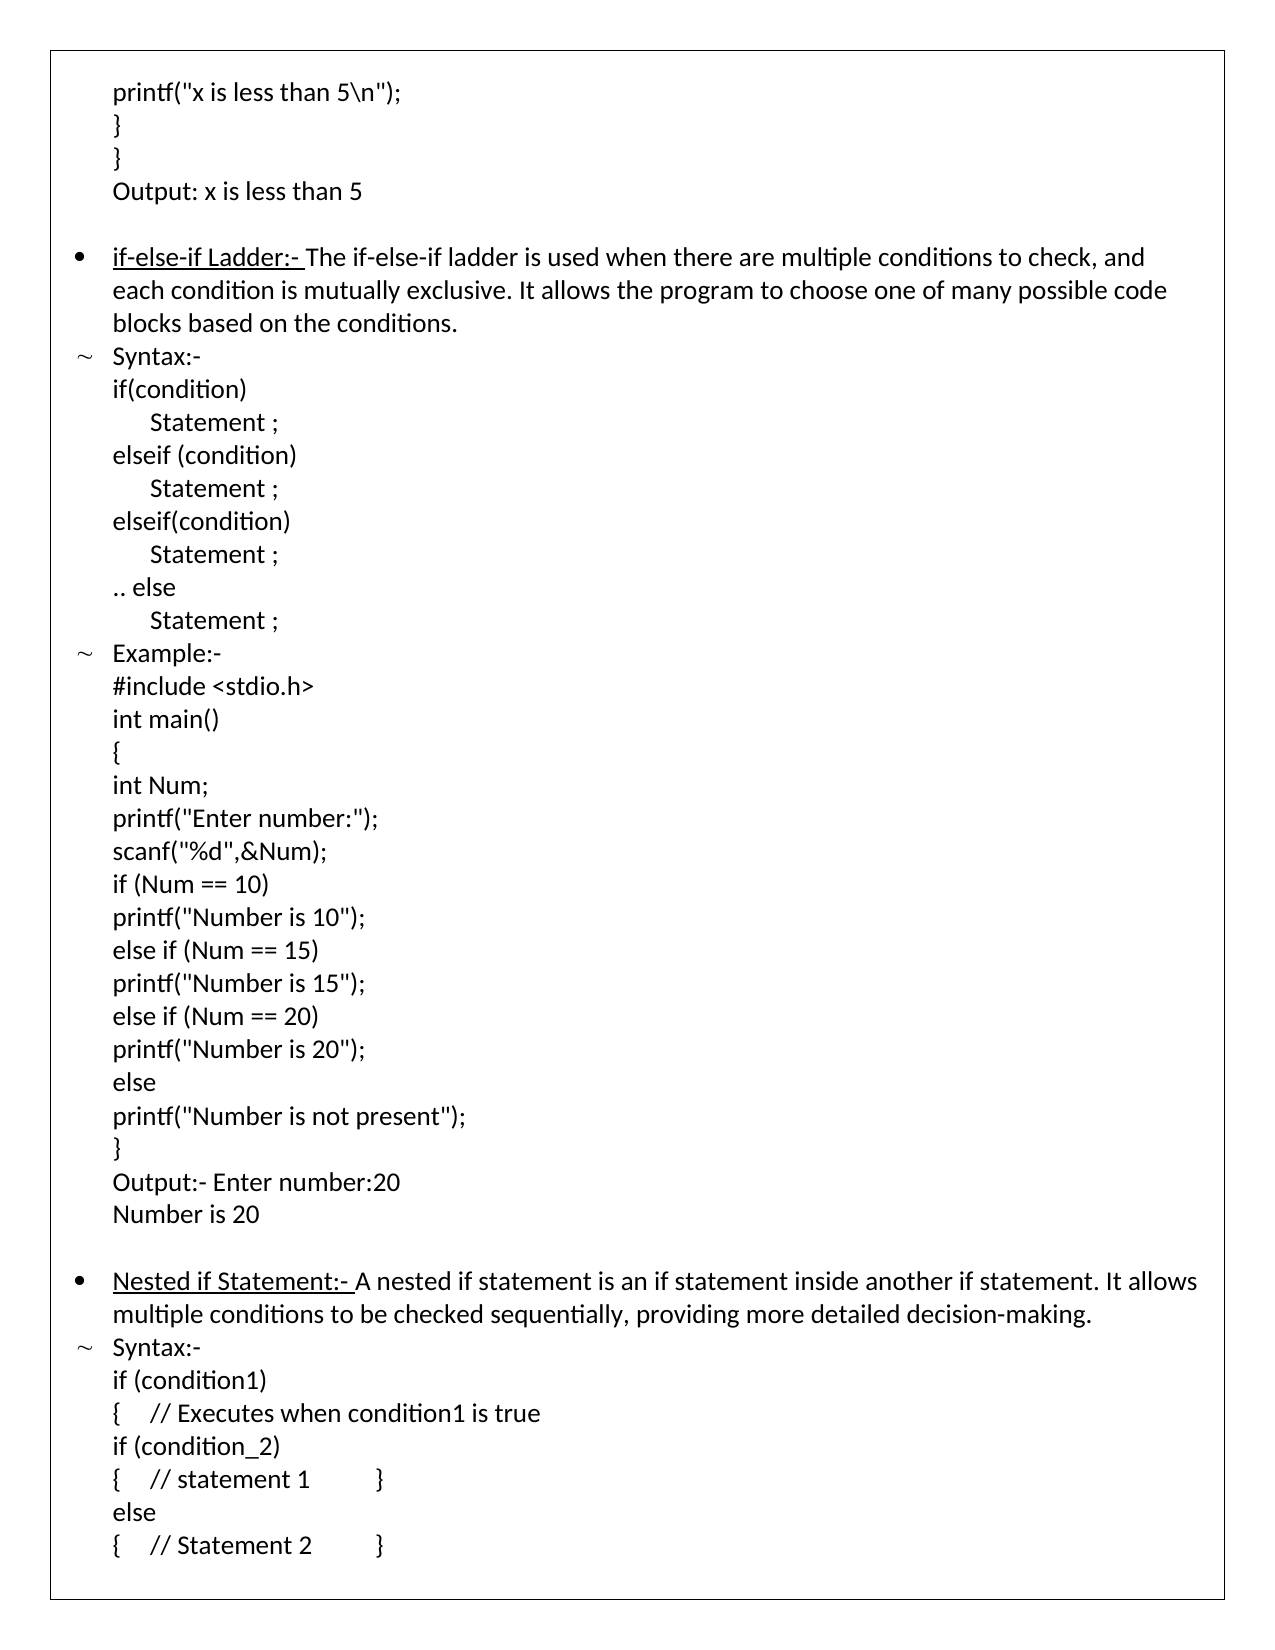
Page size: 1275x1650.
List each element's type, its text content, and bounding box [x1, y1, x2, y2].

text else [112, 1066, 1200, 1099]
text else if (Num == 15) [112, 933, 1200, 967]
text printf("Number is 10"); [112, 901, 1200, 933]
text scanf("%d",&Num); [112, 834, 1200, 867]
list Example:- [75, 636, 1200, 669]
text Output:- Enter number:20 [112, 1165, 1200, 1198]
list Syntax:- [75, 339, 1200, 372]
text { // Statement 2 } [112, 1528, 1200, 1561]
text { // statement 1 } [112, 1462, 1200, 1495]
text { // Executes when condition1 is true [112, 1396, 1200, 1429]
text int Num; [112, 768, 1200, 801]
text } [112, 1132, 1200, 1165]
text #include <stdio.h> [112, 669, 1200, 702]
text Statement ; [112, 603, 1200, 636]
text if (condition_2) [112, 1429, 1200, 1462]
text if(condition) [112, 372, 1200, 405]
text else if (Num == 20) [112, 999, 1200, 1033]
text printf("x is less than 5\n"); [112, 75, 1200, 108]
text Output: x is less than 5 [112, 174, 1200, 207]
text if (Num == 10) [112, 867, 1200, 901]
text Number is 20 [112, 1198, 1200, 1231]
list Nested if Statement:- A nested if statement is an if statement inside another if statement. It allows multiple conditions to be checked sequentially, providing more detailed decision-making. [75, 1264, 1200, 1330]
text printf("Number is 15"); [112, 967, 1200, 999]
text Statement ; [112, 405, 1200, 438]
text if (condition1) [112, 1363, 1200, 1396]
text Statement ; [112, 537, 1200, 570]
text elseif(condition) [112, 504, 1200, 537]
text } [112, 141, 1200, 174]
text Statement ; [112, 471, 1200, 504]
text elseif (condition) [112, 438, 1200, 471]
text } [112, 108, 1200, 141]
text printf("Number is 20"); [112, 1033, 1200, 1066]
text printf("Number is not present"); [112, 1099, 1200, 1132]
text int main() [112, 702, 1200, 735]
text .. else [112, 570, 1200, 603]
text { [112, 735, 1200, 768]
text printf("Enter number:"); [112, 801, 1200, 834]
list if-else-if Ladder:- The if-else-if ladder is used when there are multiple conditions to check, and each condition is mutually exclusive. It allows the program to choose one of many possible code blocks based on the conditions. [75, 240, 1200, 339]
text else [112, 1495, 1200, 1528]
list Syntax:- [75, 1330, 1200, 1363]
